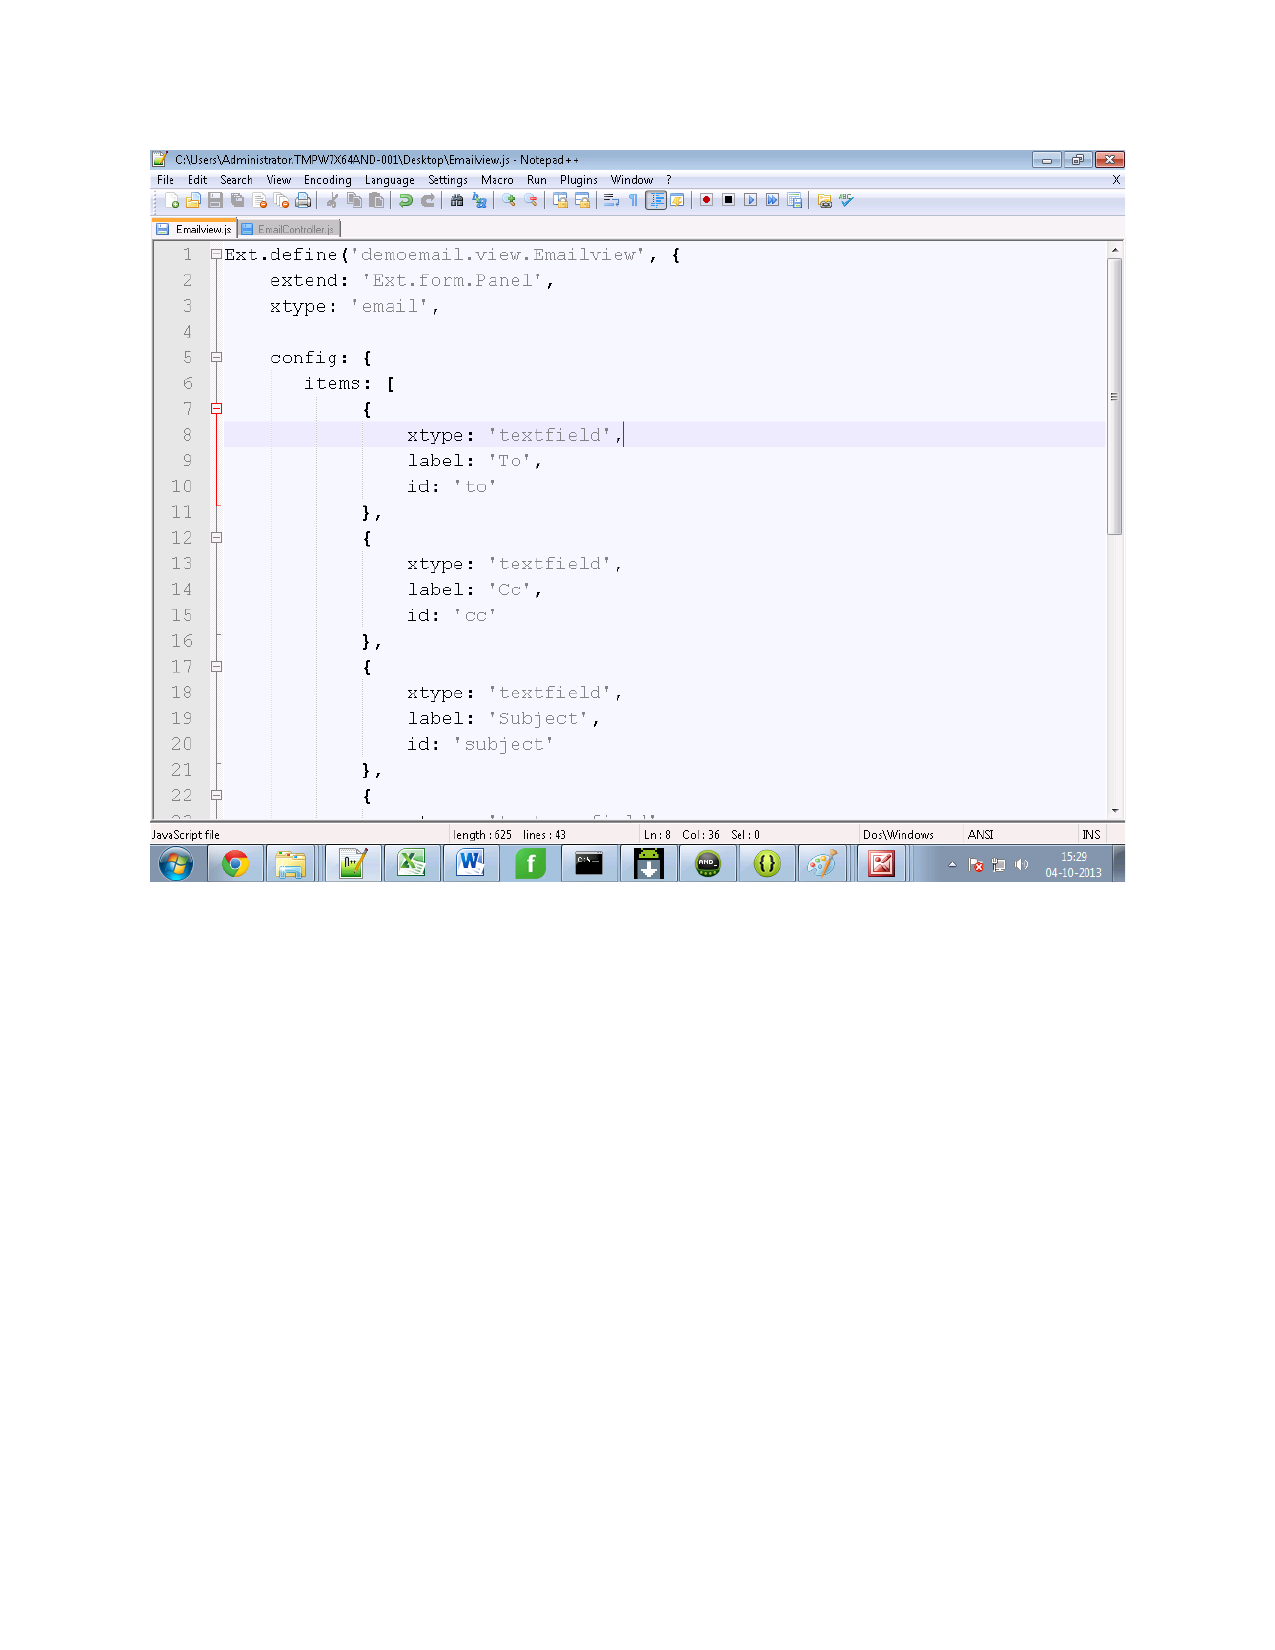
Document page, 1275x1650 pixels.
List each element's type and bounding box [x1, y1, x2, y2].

picture [150, 150, 1125, 882]
